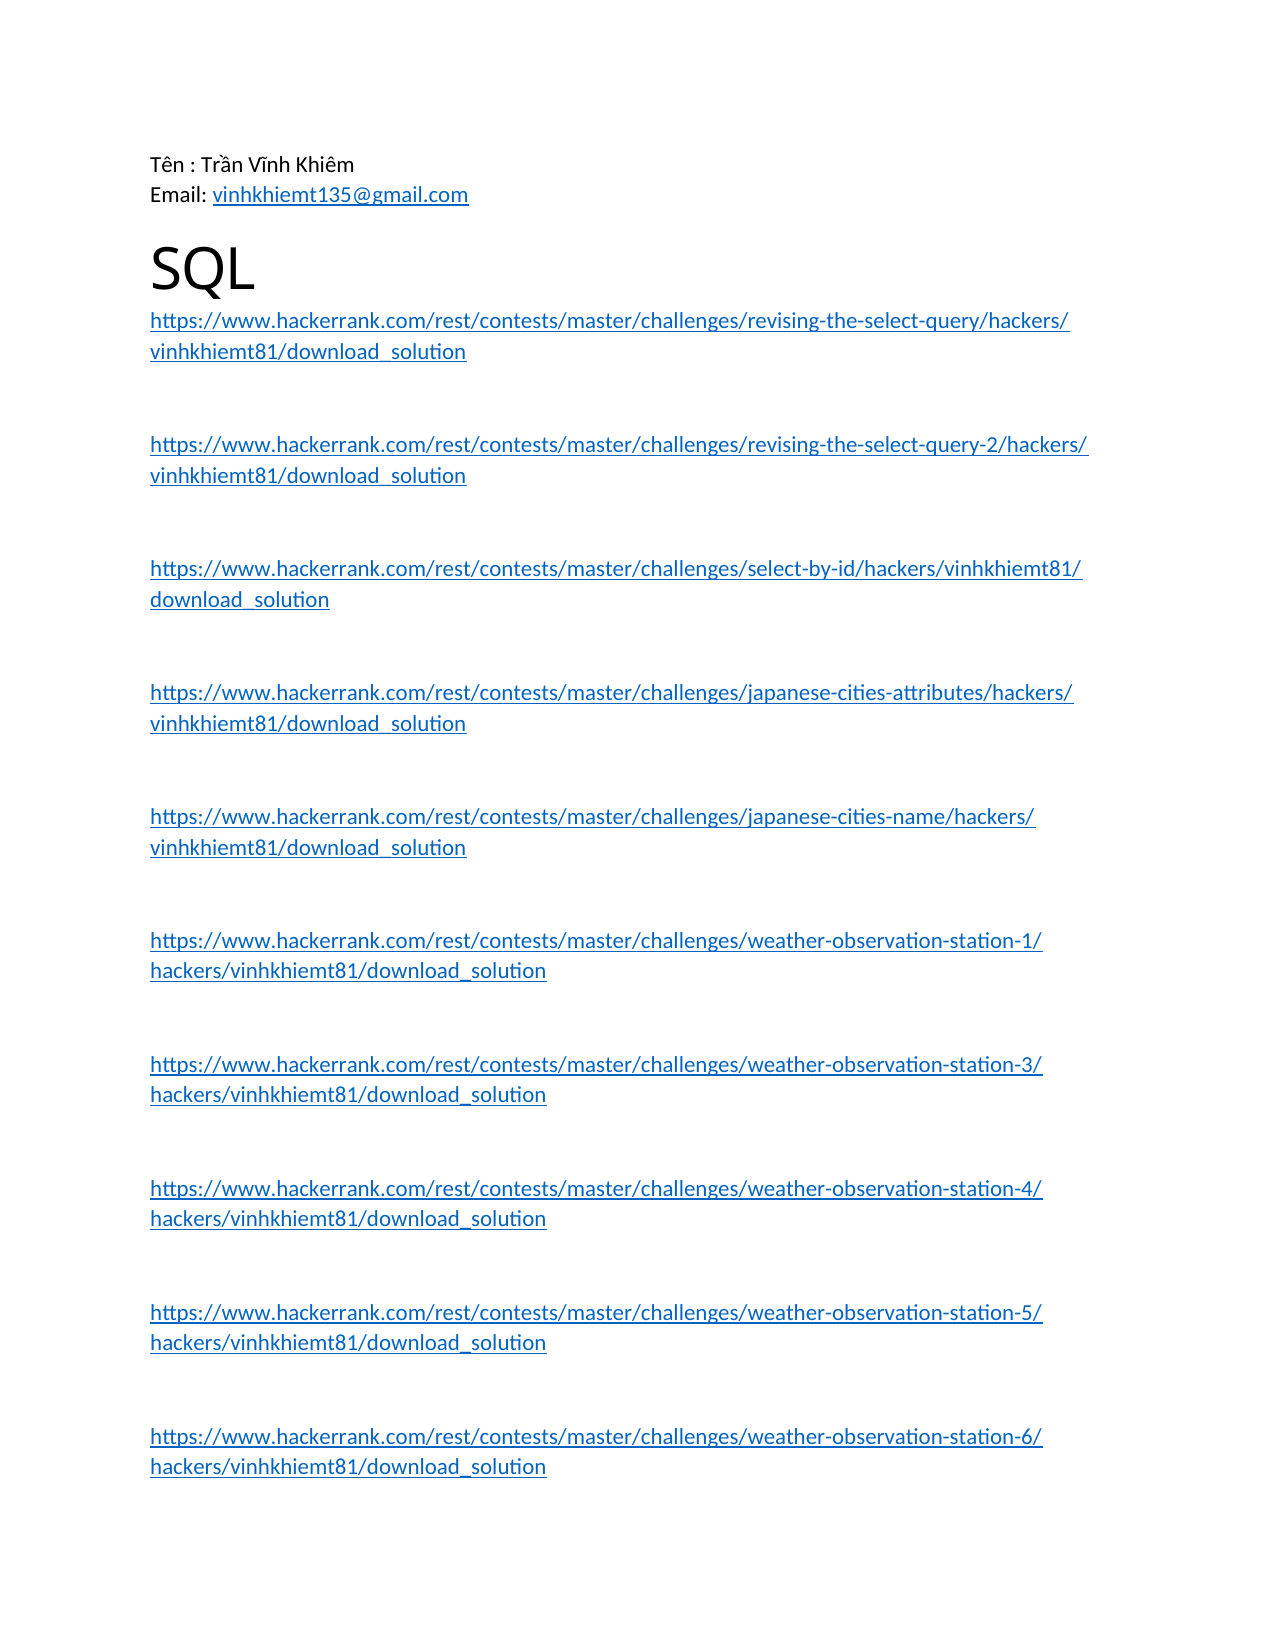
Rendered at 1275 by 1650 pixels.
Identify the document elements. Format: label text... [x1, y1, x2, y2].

text https://www.hackerrank.com/rest/contests/master/challenges/weather-observation-station-3/hackers/vinhkhiemt81/download_solution [150, 1050, 1125, 1108]
text https://www.hackerrank.com/rest/contests/master/challenges/revising-the-select-query/hackers/vinhkhiemt81/download_solution [150, 307, 1125, 365]
text https://www.hackerrank.com/rest/contests/master/challenges/revising-the-select-query-2/hackers/vinhkhiemt81/download_solution [150, 431, 1125, 489]
text https://www.hackerrank.com/rest/contests/master/challenges/weather-observation-station-4/hackers/vinhkhiemt81/download_solution [150, 1174, 1125, 1232]
text https://www.hackerrank.com/rest/contests/master/challenges/japanese-cities-name/hackers/vinhkhiemt81/download_solution [150, 802, 1125, 861]
text https://www.hackerrank.com/rest/contests/master/challenges/weather-observation-station-1/hackers/vinhkhiemt81/download_solution [150, 926, 1125, 984]
title SQL [150, 227, 1125, 307]
text Tên : Trần Vĩnh Khiêm Email: vinhkhiemt135@gmail.com [150, 150, 1125, 208]
text https://www.hackerrank.com/rest/contests/master/challenges/weather-observation-station-6/hackers/vinhkhiemt81/download_solution [150, 1422, 1125, 1480]
text https://www.hackerrank.com/rest/contests/master/challenges/weather-observation-station-5/hackers/vinhkhiemt81/download_solution [150, 1298, 1125, 1356]
text https://www.hackerrank.com/rest/contests/master/challenges/select-by-id/hackers/vinhkhiemt81/download_solution [150, 554, 1125, 613]
text https://www.hackerrank.com/rest/contests/master/challenges/japanese-cities-attributes/hackers/vinhkhiemt81/download_solution [150, 678, 1125, 737]
